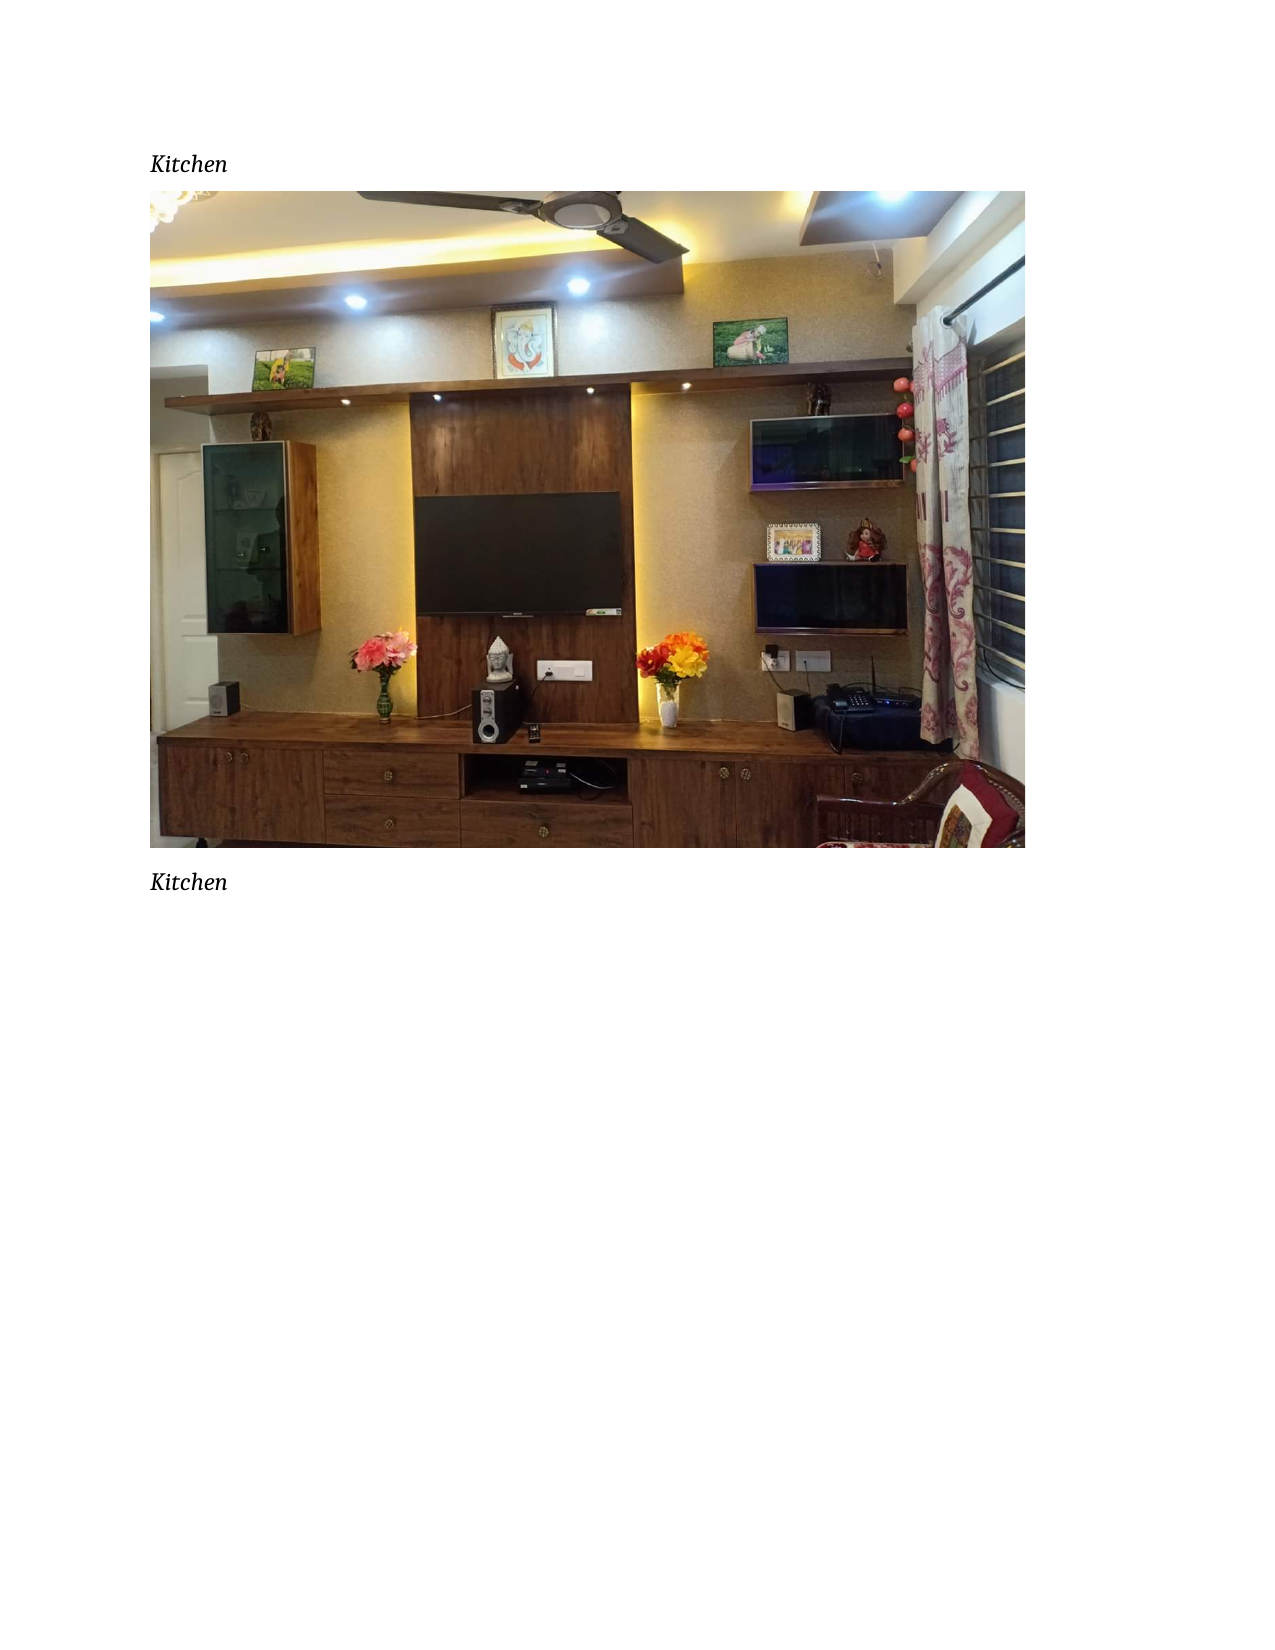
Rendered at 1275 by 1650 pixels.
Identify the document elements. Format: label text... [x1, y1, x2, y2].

picture [150, 191, 1025, 848]
text Kitchen [150, 868, 1125, 897]
text Kitchen [150, 150, 1125, 179]
